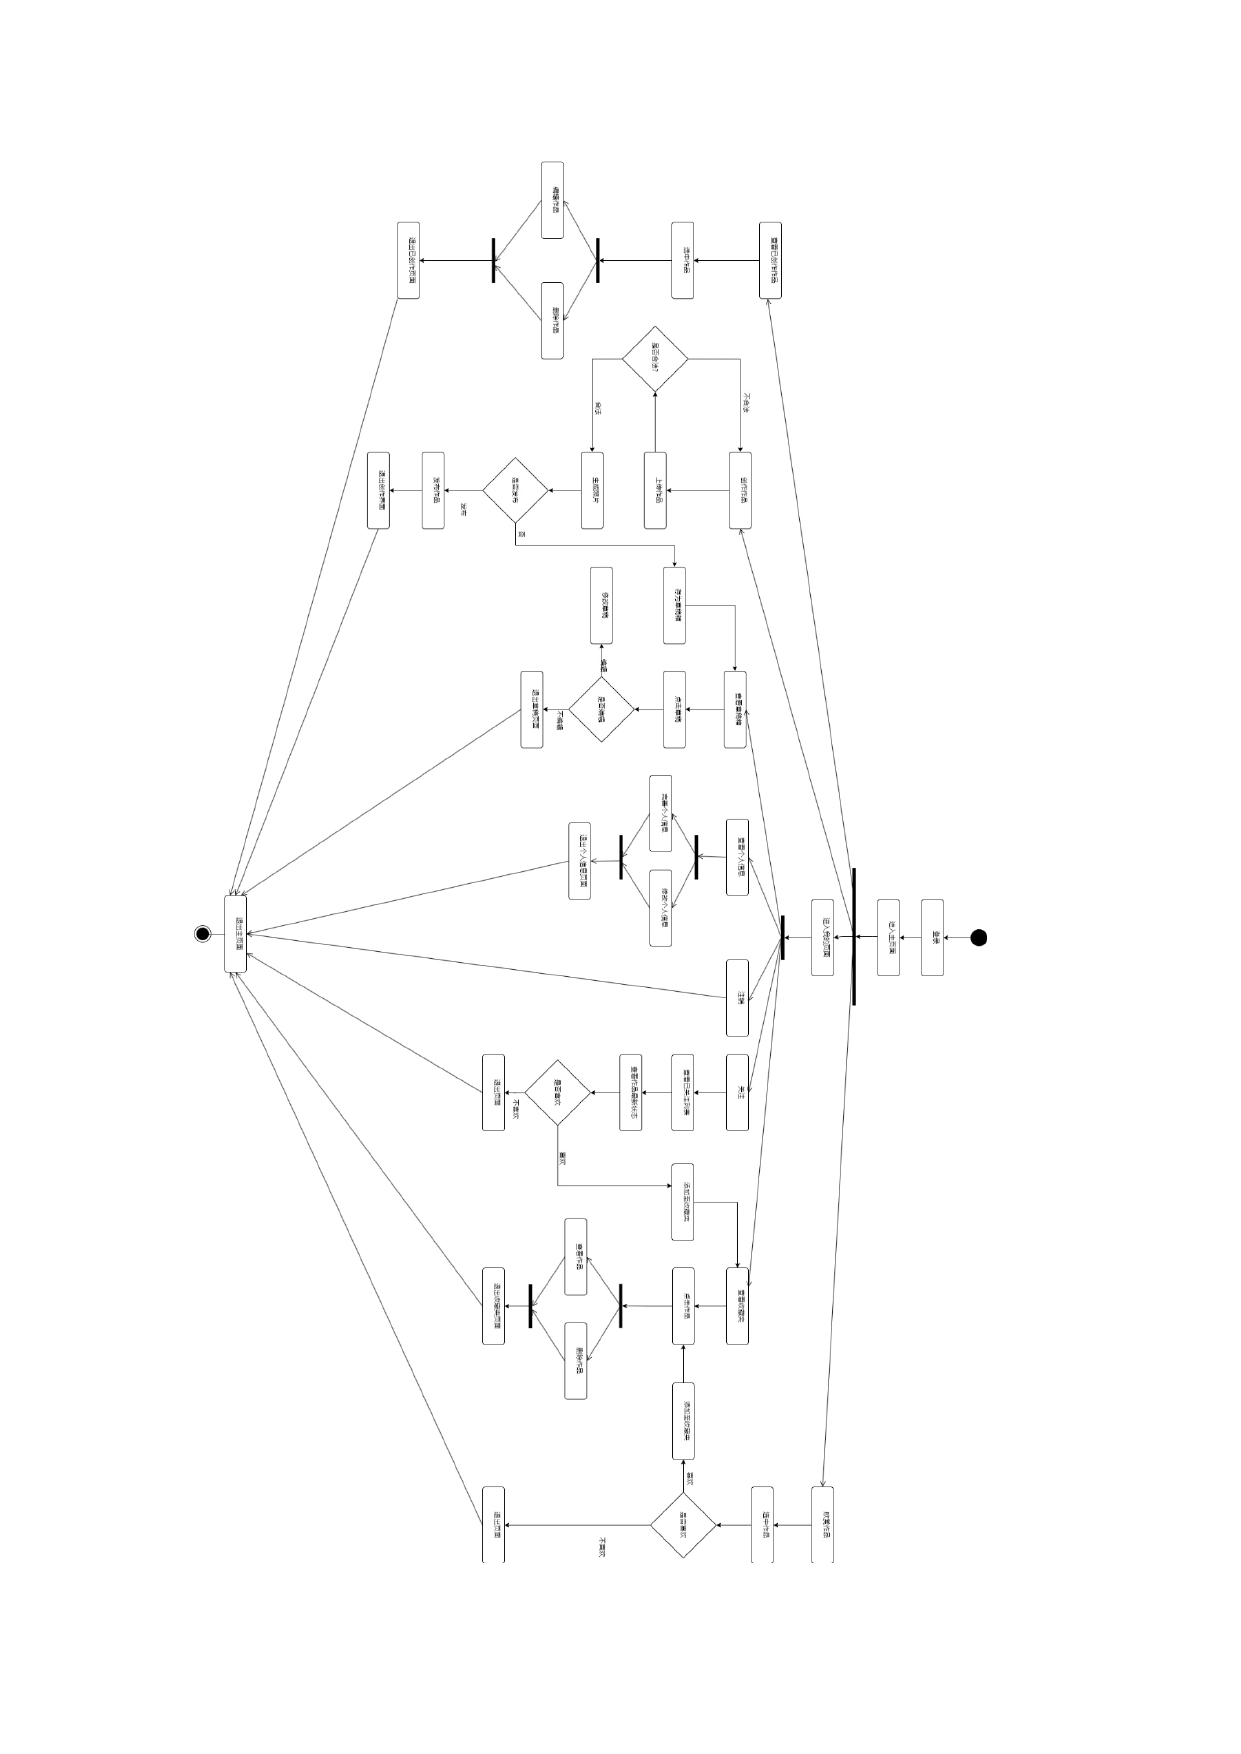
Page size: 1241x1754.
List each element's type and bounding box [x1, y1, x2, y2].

picture [195, 163, 987, 1563]
